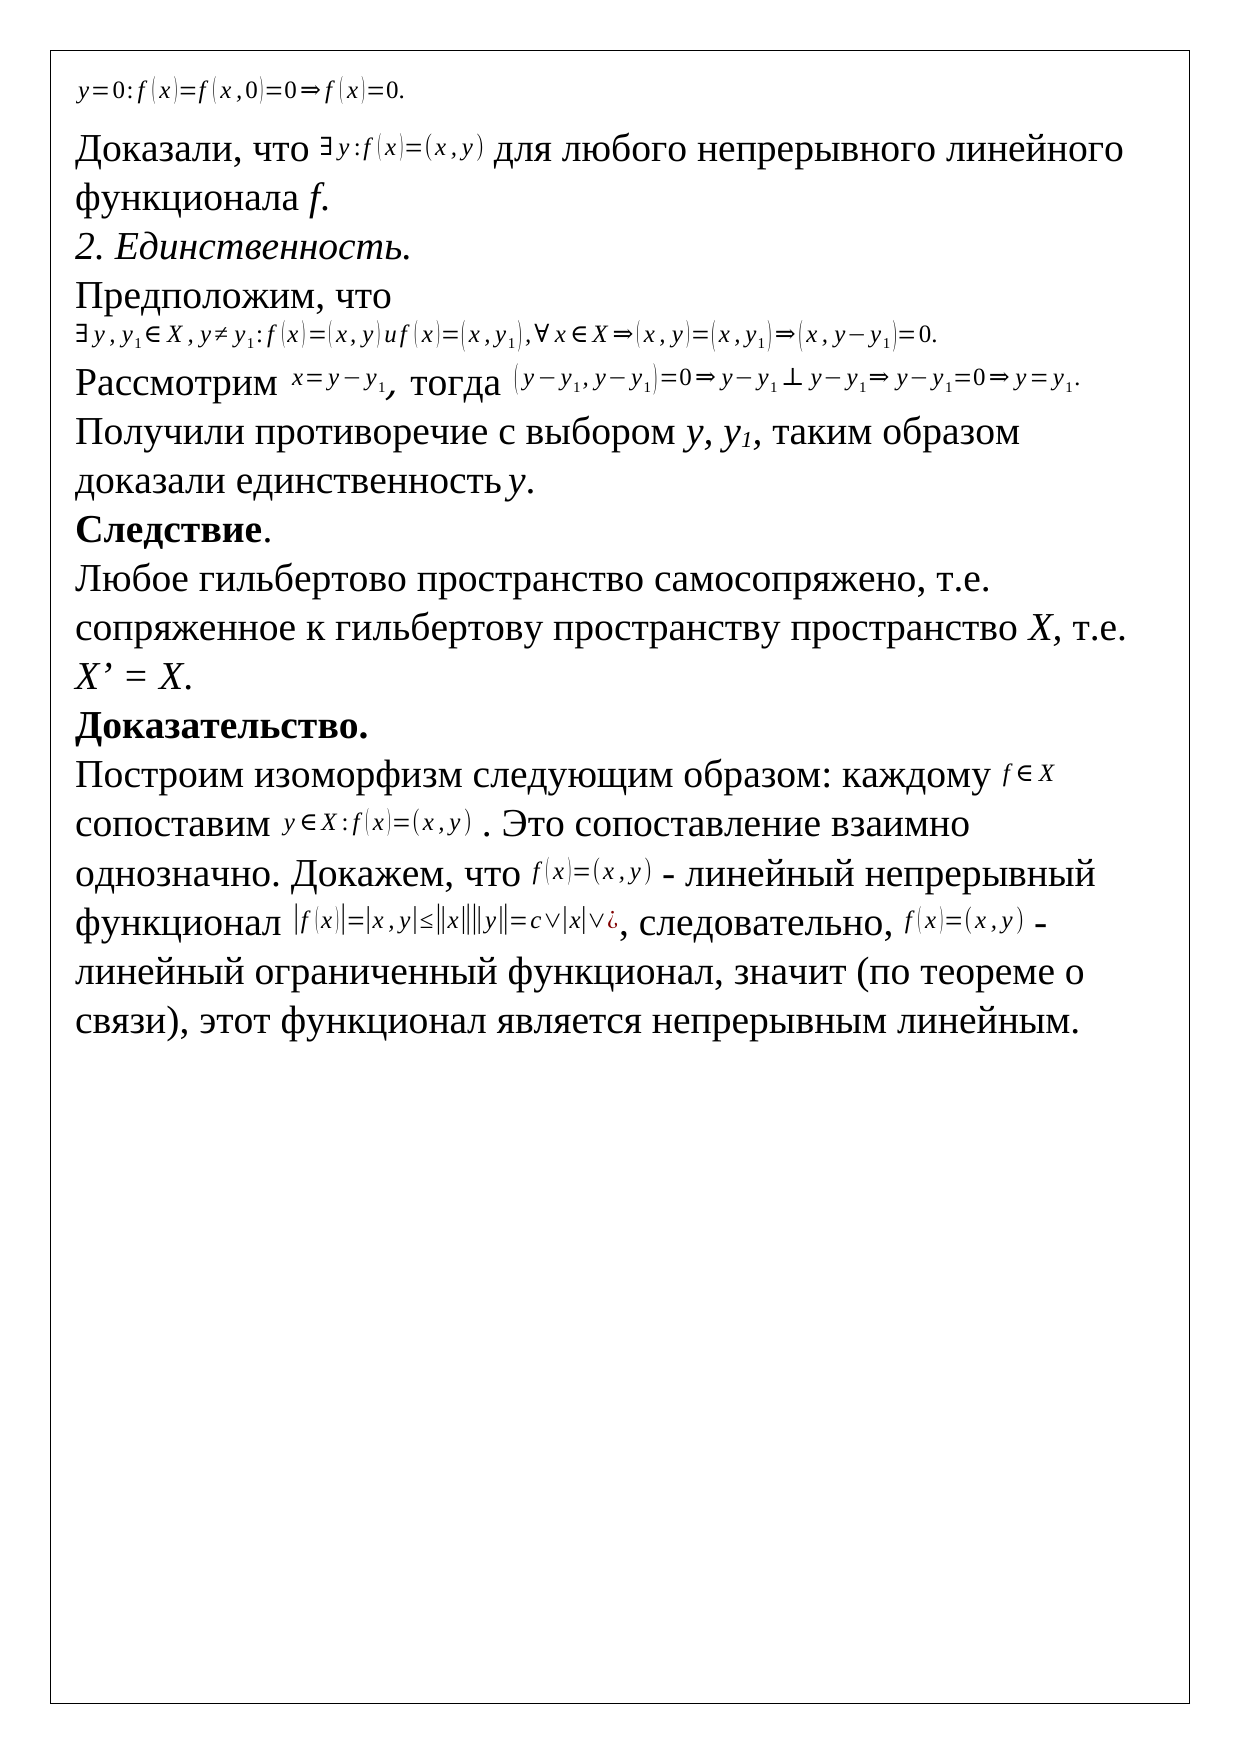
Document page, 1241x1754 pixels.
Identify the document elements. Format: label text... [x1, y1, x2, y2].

text Доказали, что для любого непрерывного линейного функционала f. [75, 124, 1165, 219]
text Доказательство. [75, 702, 1165, 747]
text Получили противоречие с выбором y, y1, таким образом доказали единственность y. [75, 407, 1165, 502]
text Предположим, что [75, 271, 1165, 354]
text Рассмотрим , тогда [75, 356, 1165, 404]
text 2. Единственность. [75, 222, 1165, 268]
text Построим изоморфизм следующим образом: каждому сопоставим . Это сопоставление взаимно однозначно. Докажем, что - линейный непрерывный функционал , следовательно, - линейный ограниченный функционал, значит (по теореме о связи), этот функционал является непрерывным линейным. [75, 751, 1165, 1042]
text Любое гильбертово пространство самосопряжено, т.е. сопряженное к гильбертову пространству пространство X, т.е. X’ = X. [75, 554, 1165, 698]
text Следствие. [75, 506, 1165, 551]
